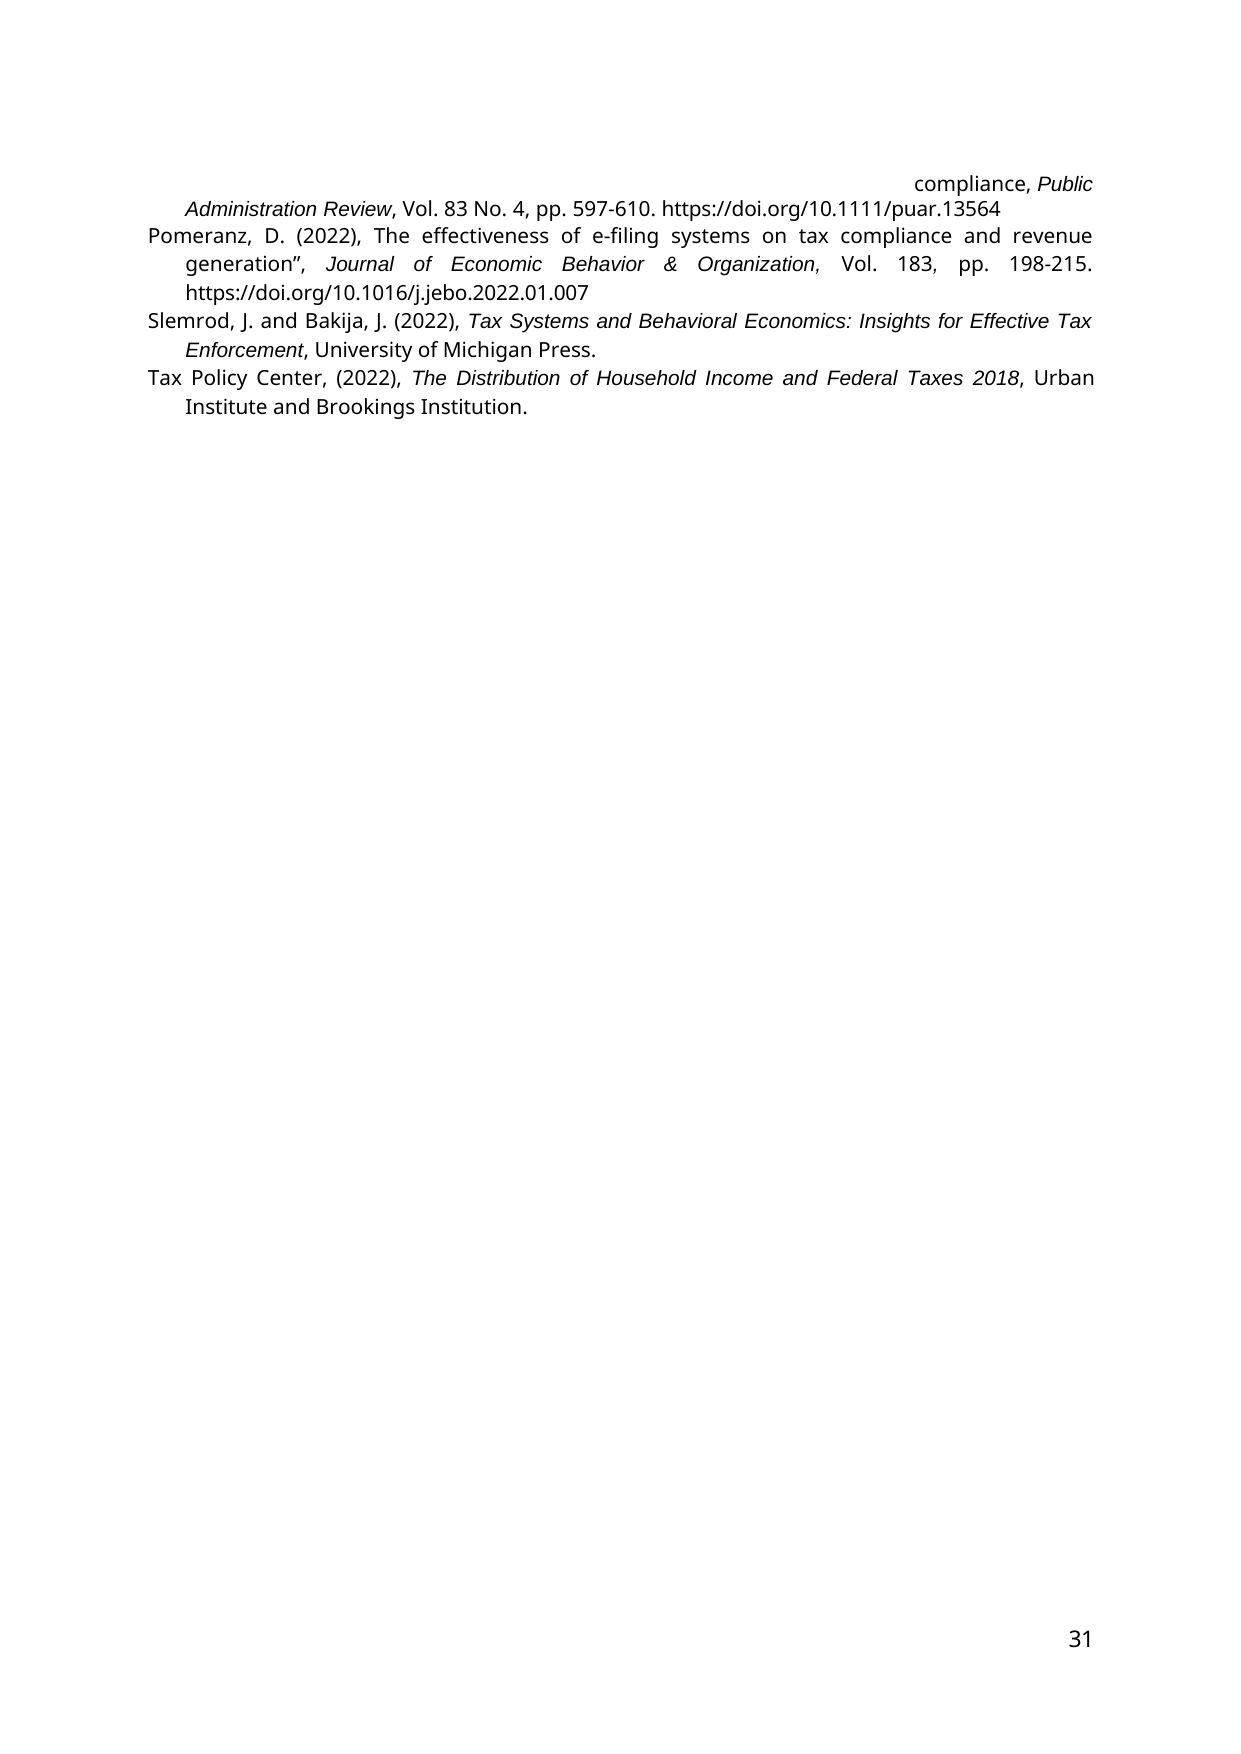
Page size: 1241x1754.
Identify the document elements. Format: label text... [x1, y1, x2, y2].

text Slemrod, J. and Bakija, J. (2022), Tax Systems and Behavioral Economics: Insights for Effective Tax Enforcement, University of Michigan Press. [148, 306, 1092, 363]
text Administration Review, Vol. 83 No. 4, pp. 597-610. https://doi.org/10.1111/puar.13564 [185, 197, 1107, 221]
text Tax Policy Center, (2022), The Distribution of Household Income and Federal Taxes 2018, Urban Institute and Brookings Institution. [148, 363, 1107, 420]
text Pomeranz, D. (2022), The effectiveness of e-filing systems on tax compliance and revenue generation”, Journal of Economic Behavior & Organization, Vol. 183, pp. 198-215. https://doi.org/10.1016/j.jebo.2022.01.007 [148, 221, 1093, 306]
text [148, 169, 1093, 197]
